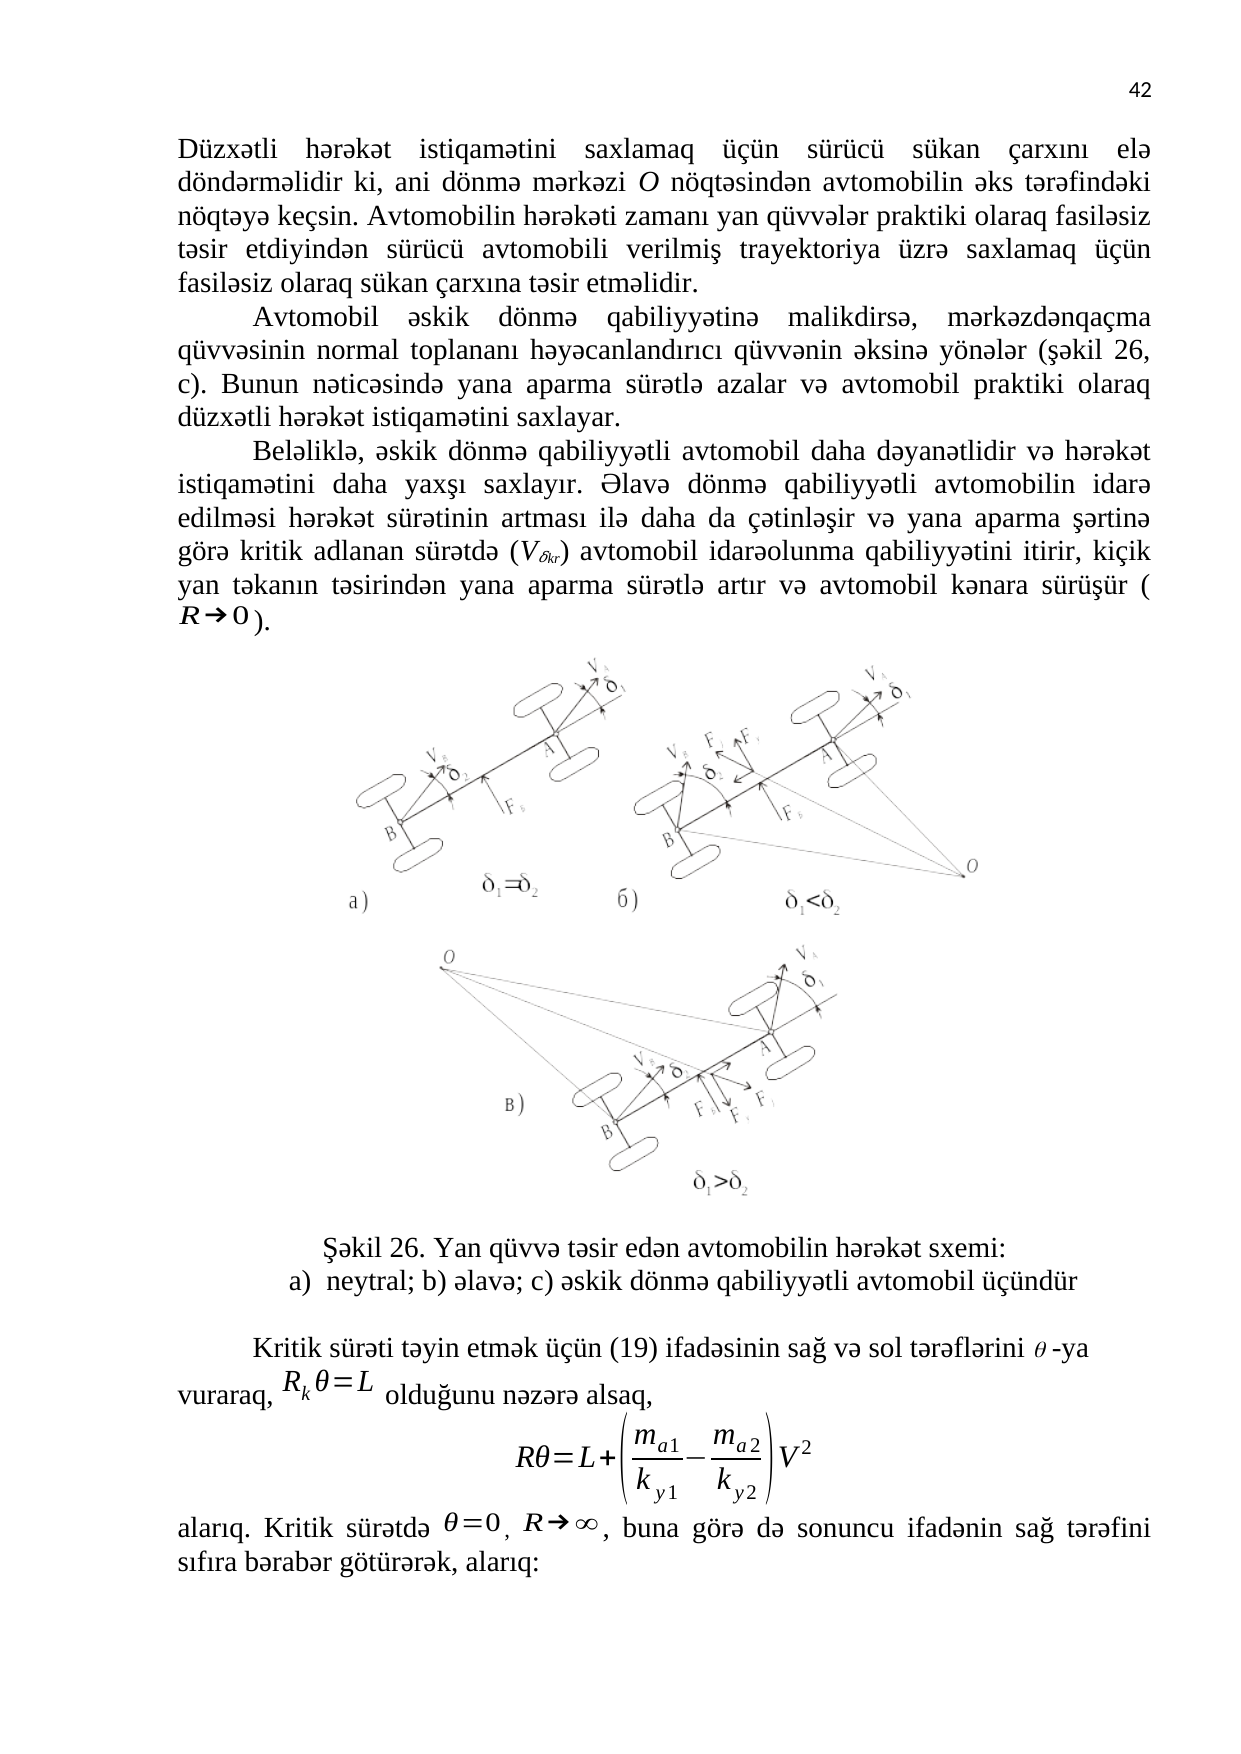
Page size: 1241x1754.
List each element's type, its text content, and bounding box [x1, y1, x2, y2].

text alarıq. Kritik sürətdə , , buna görə də sonuncu ifadənin sağ tərəfini sıfıra bərabər götürərək, alarıq: [177, 1508, 1152, 1577]
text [177, 131, 1152, 299]
list Kritik sürəti təyin etmək üçün (19) ifadəsinin sağ və sol tərəflərini -ya vuraraq, olduğunu nəzərə alsaq, [177, 1331, 1152, 1411]
list neytral; b) əlavə; c) əskik dönmə qabiliyyətli avtomobil üçündür [215, 1263, 1152, 1297]
text Şəkil 26. Yan qüvvə təsir edən avtomobilin hərəkət sxemi: [177, 1230, 1152, 1263]
text Beləliklə, əskik dönmə qabiliyyətli avtomobil daha dəyanətlidir və hərəkət istiqamətini daha yaxşı saxlayır. Əlavə dönmə qabiliyyətli avtomobilin idarə edilməsi hərəkət sürətinin artması ilə daha da çətinləşir və yana aparma şərtinə görə kritik adlanan sürətdə (V𝛿kr) avtomobil idarəolunma qabiliyyətini itirir, kiçik yan təkanın təsirindən yana aparma sürətlə artır və avtomobil kənara sürüşür (). [177, 433, 1152, 637]
text Avtomobil əskik dönmə qabiliyyətinə malikdirsə, mərkəzdənqaçma qüvvəsinin normal toplananı həyəcanlandırıcı qüvvənin əksinə yönələr (şəkil 26, c). Bunun nəticəsində yana aparma sürətlə azalar və avtomobil praktiki olaraq düzxətli hərəkət istiqamətini saxlayar. [177, 299, 1152, 433]
